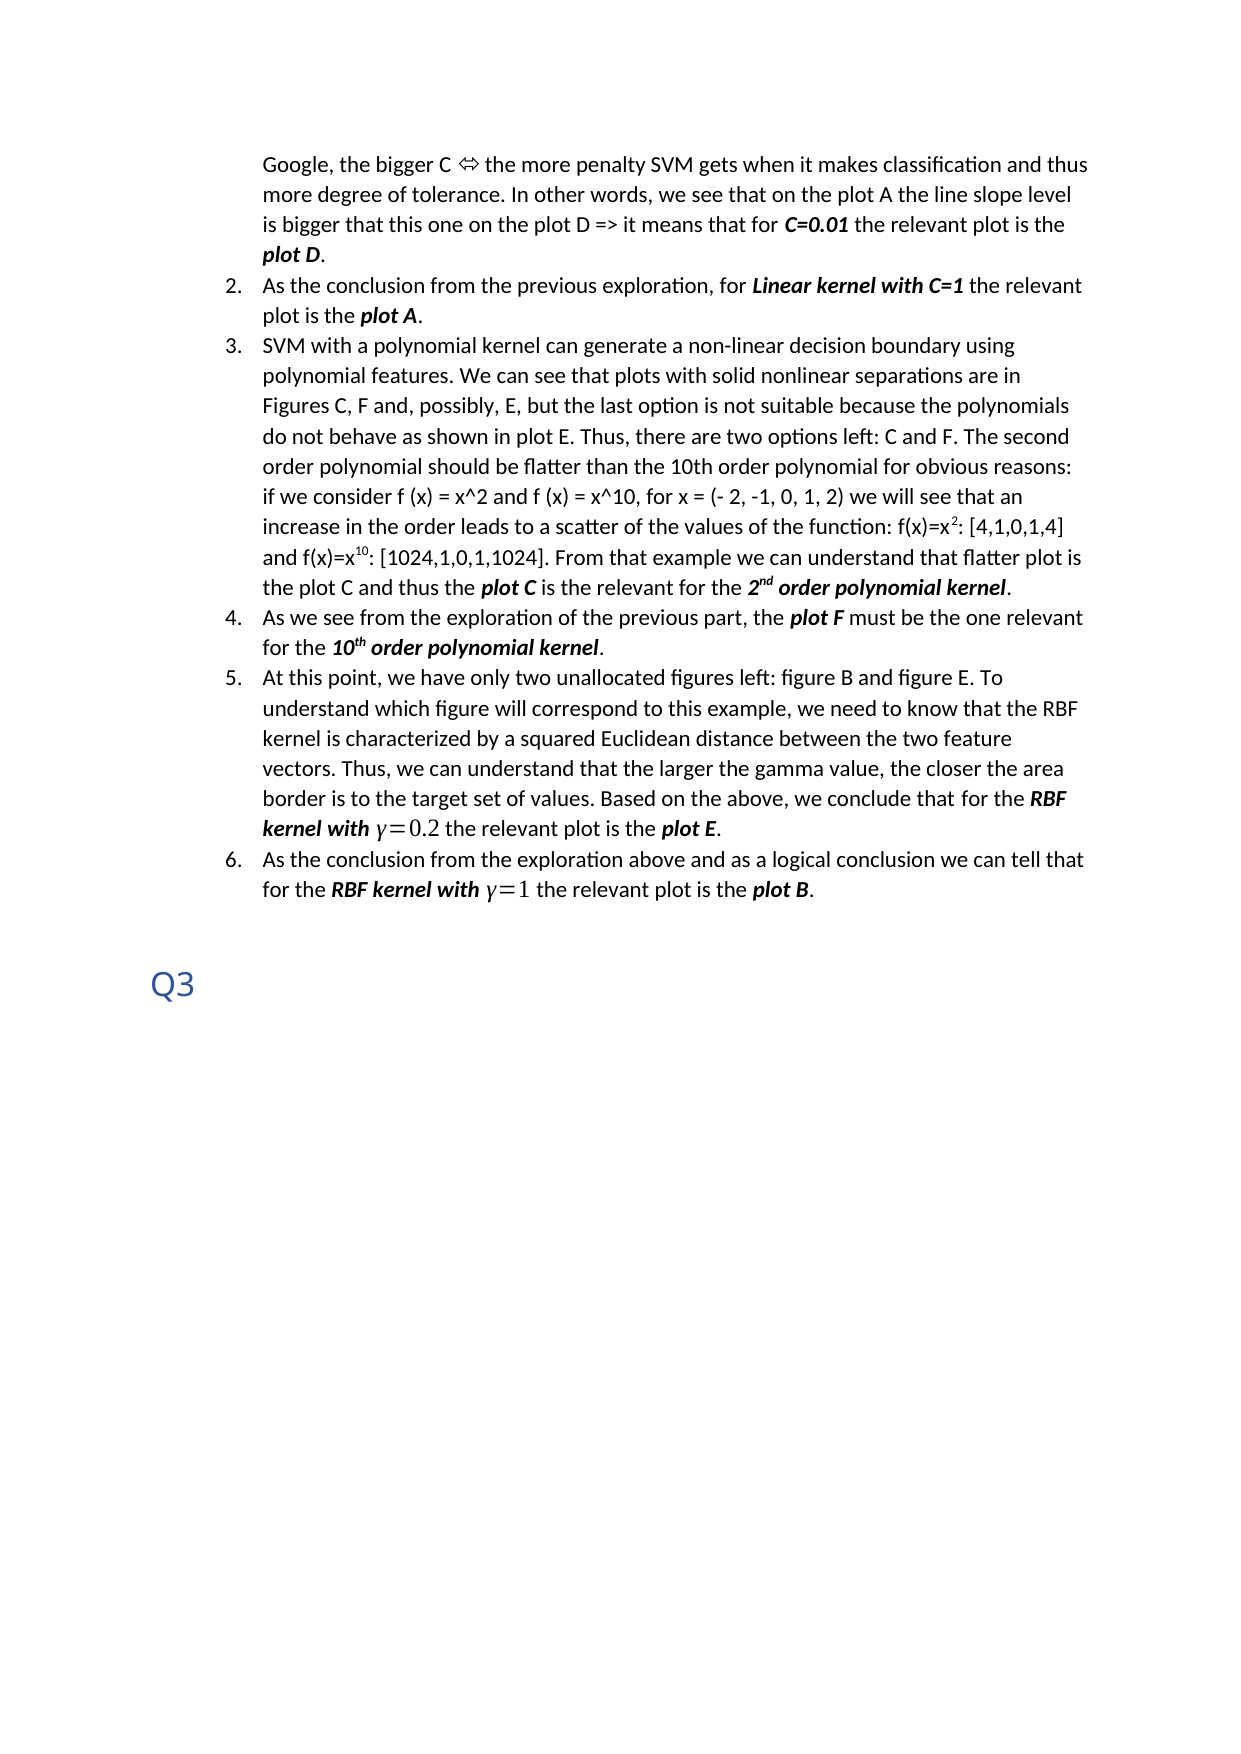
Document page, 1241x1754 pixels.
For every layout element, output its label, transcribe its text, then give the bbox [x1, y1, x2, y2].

list As we see from the exploration of the previous part, the plot F must be the one relevant for the 10th order polynomial kernel. [225, 603, 1090, 661]
list As the conclusion from the exploration above and as a logical conclusion we can tell that for the RBF kernel with the relevant plot is the plot B. [225, 845, 1090, 903]
subtitle Q3 [150, 960, 1090, 1006]
list As the conclusion from the previous exploration, for Linear kernel with C=1 the relevant plot is the plot A. [225, 271, 1090, 329]
list SVM with a polynomial kernel can generate a non-linear decision boundary using polynomial features. We can see that plots with solid nonlinear separations are in Figures C, F and, possibly, E, but the last option is not suitable because the polynomials do not behave as shown in plot E. Thus, there are two options left: C and F. The second order polynomial should be flatter than the 10th order polynomial for obvious reasons: if we consider f (x) = x^2 and f (x) = x^10, for x = (- 2, -1, 0, 1, 2) we will see that an increase in the order leads to a scatter of the values of the function: f(x)=x2: [4,1,0,1,4] and f(x)=x10: [1024,1,0,1,1024]. From that example we can understand that flatter plot is the plot C and thus the plot C is the relevant for the 2nd order polynomial kernel. [225, 331, 1090, 601]
list At this point, we have only two unallocated figures left: figure B and figure E. To understand which figure will correspond to this example, we need to know that the RBF kernel is characterized by a squared Euclidean distance between the two feature vectors. Thus, we can understand that the larger the gamma value, the closer the area border is to the target set of values. Based on the above, we conclude that for the RBF kernel with the relevant plot is the plot E. [225, 663, 1090, 843]
